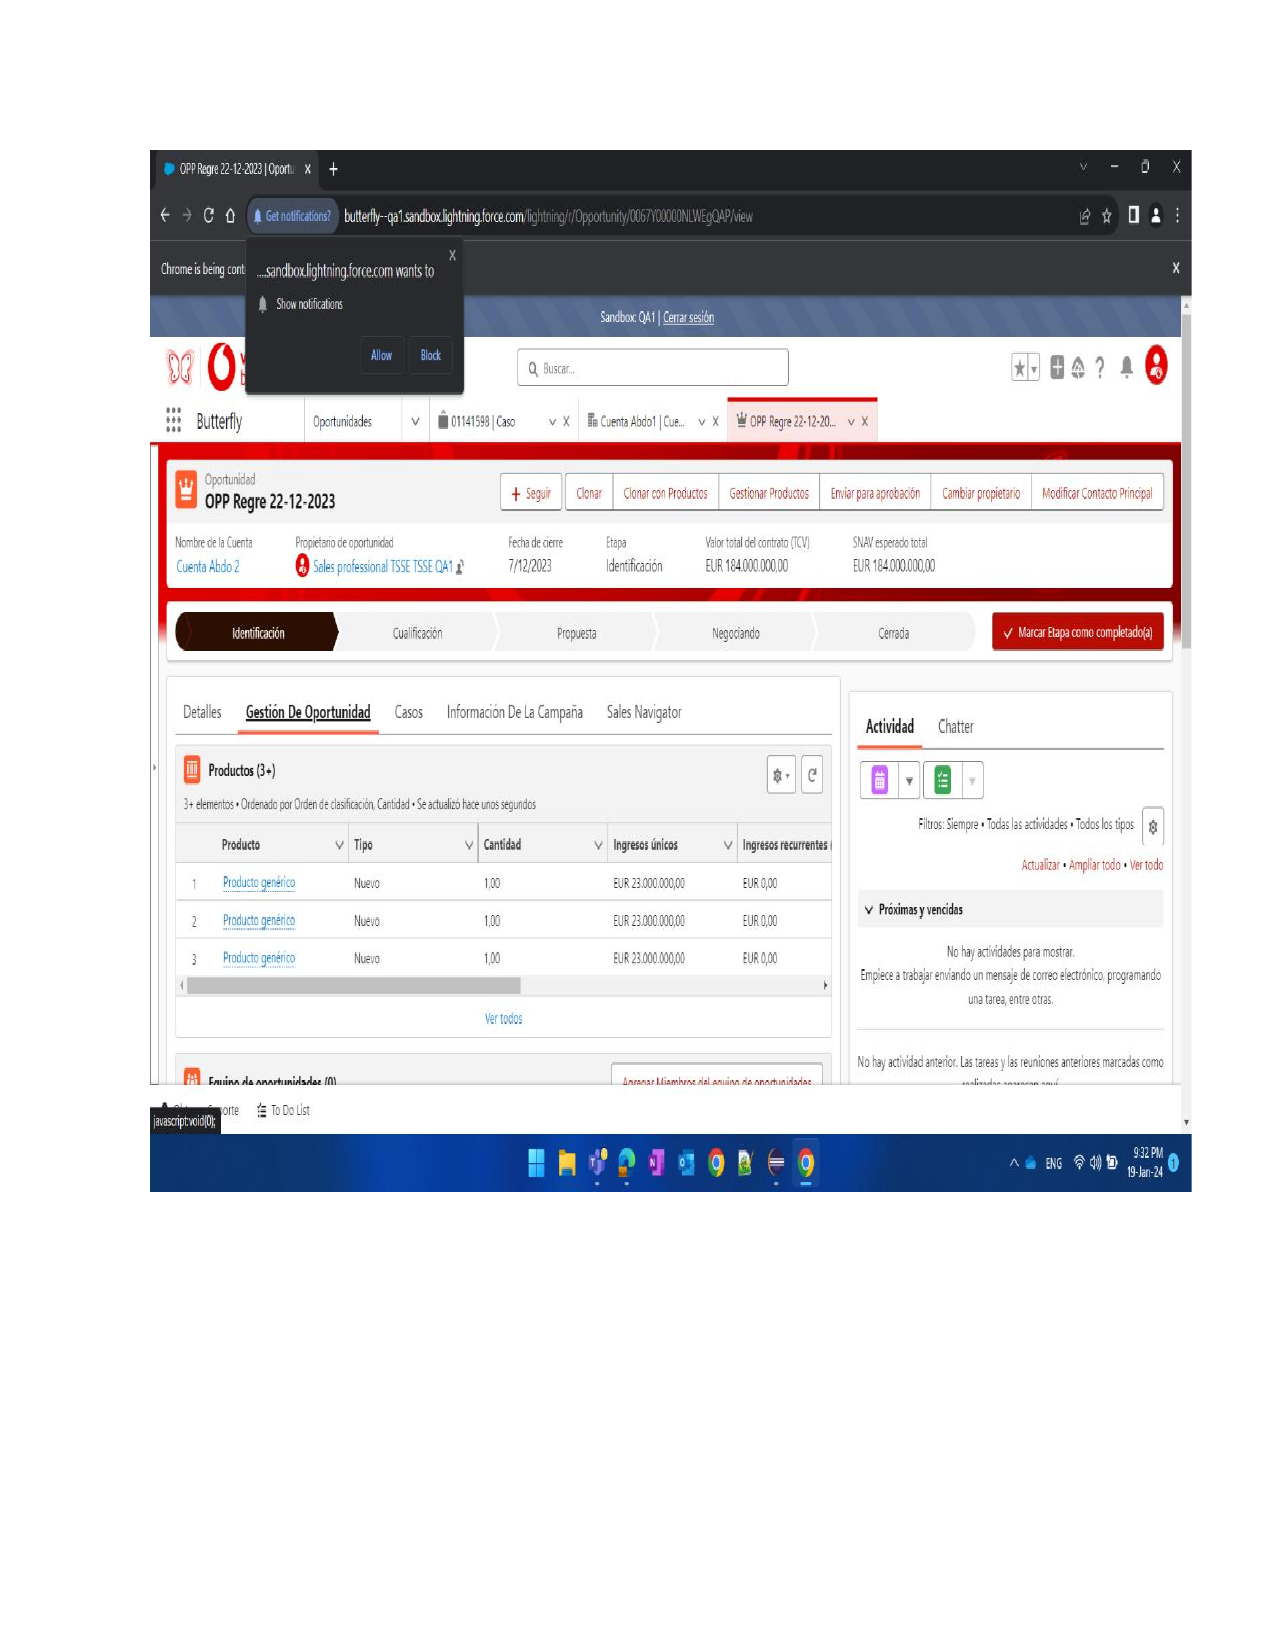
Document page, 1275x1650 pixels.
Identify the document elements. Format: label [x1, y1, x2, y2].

picture [150, 150, 1192, 1192]
